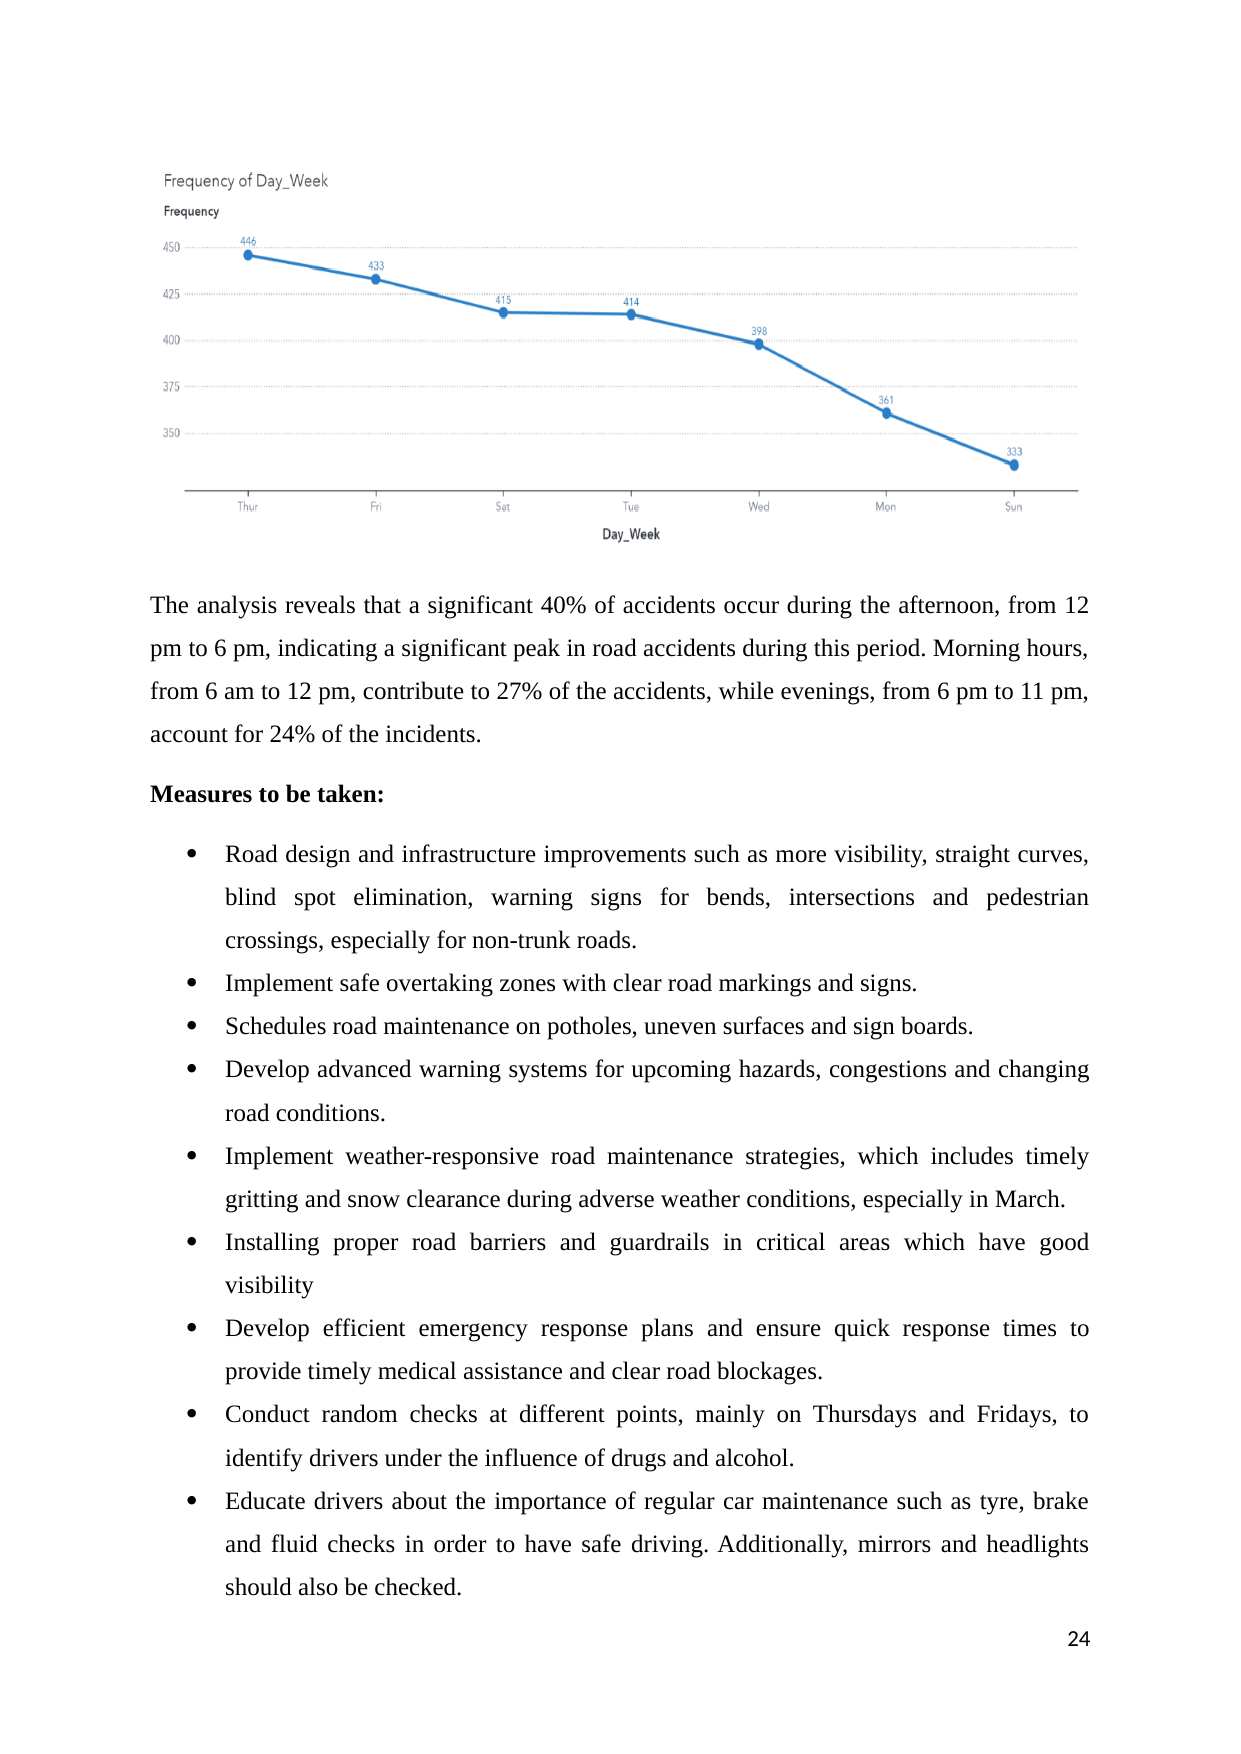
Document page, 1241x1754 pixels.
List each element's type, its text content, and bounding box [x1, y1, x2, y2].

list Implement safe overtaking zones with clear road markings and signs. [187, 968, 1090, 997]
list Installing proper road barriers and guardrails in critical areas which have good visibility [187, 1227, 1090, 1299]
list Develop efficient emergency response plans and ensure quick response times to provide timely medical assistance and clear road blockages. [187, 1313, 1090, 1385]
list Road design and infrastructure improvements such as more visibility, straight curves, blind spot elimination, warning signs for bends, intersections and pedestrian crossings, especially for non-trunk roads. [187, 839, 1090, 954]
text Measures to be taken: [150, 779, 1090, 808]
text The analysis reveals that a significant 40% of accidents occur during the afternoon, from 12 pm to 6 pm, indicating a significant peak in road accidents during this period. Morning hours, from 6 am to 12 pm, contribute to 27% of the accidents, while evenings, from 6 pm to 11 pm, account for 24% of the incidents. [150, 590, 1090, 748]
list Schedules road maintenance on potholes, uneven surfaces and sign boards. [187, 1011, 1090, 1040]
list Educate drivers about the importance of regular car maintenance such as tyre, brake and fluid checks in order to have safe driving. Additionally, mirrors and headlights should also be checked. [187, 1486, 1090, 1601]
list Implement weather-responsive road maintenance strategies, which includes timely gritting and snow clearance during adverse weather conditions, especially in March. [187, 1141, 1090, 1213]
picture [150, 150, 1091, 560]
list Develop advanced warning systems for upcoming hazards, congestions and changing road conditions. [187, 1054, 1090, 1126]
list Conduct random checks at different points, mainly on Thursdays and Fridays, to identify drivers under the influence of drugs and alcohol. [187, 1399, 1090, 1471]
